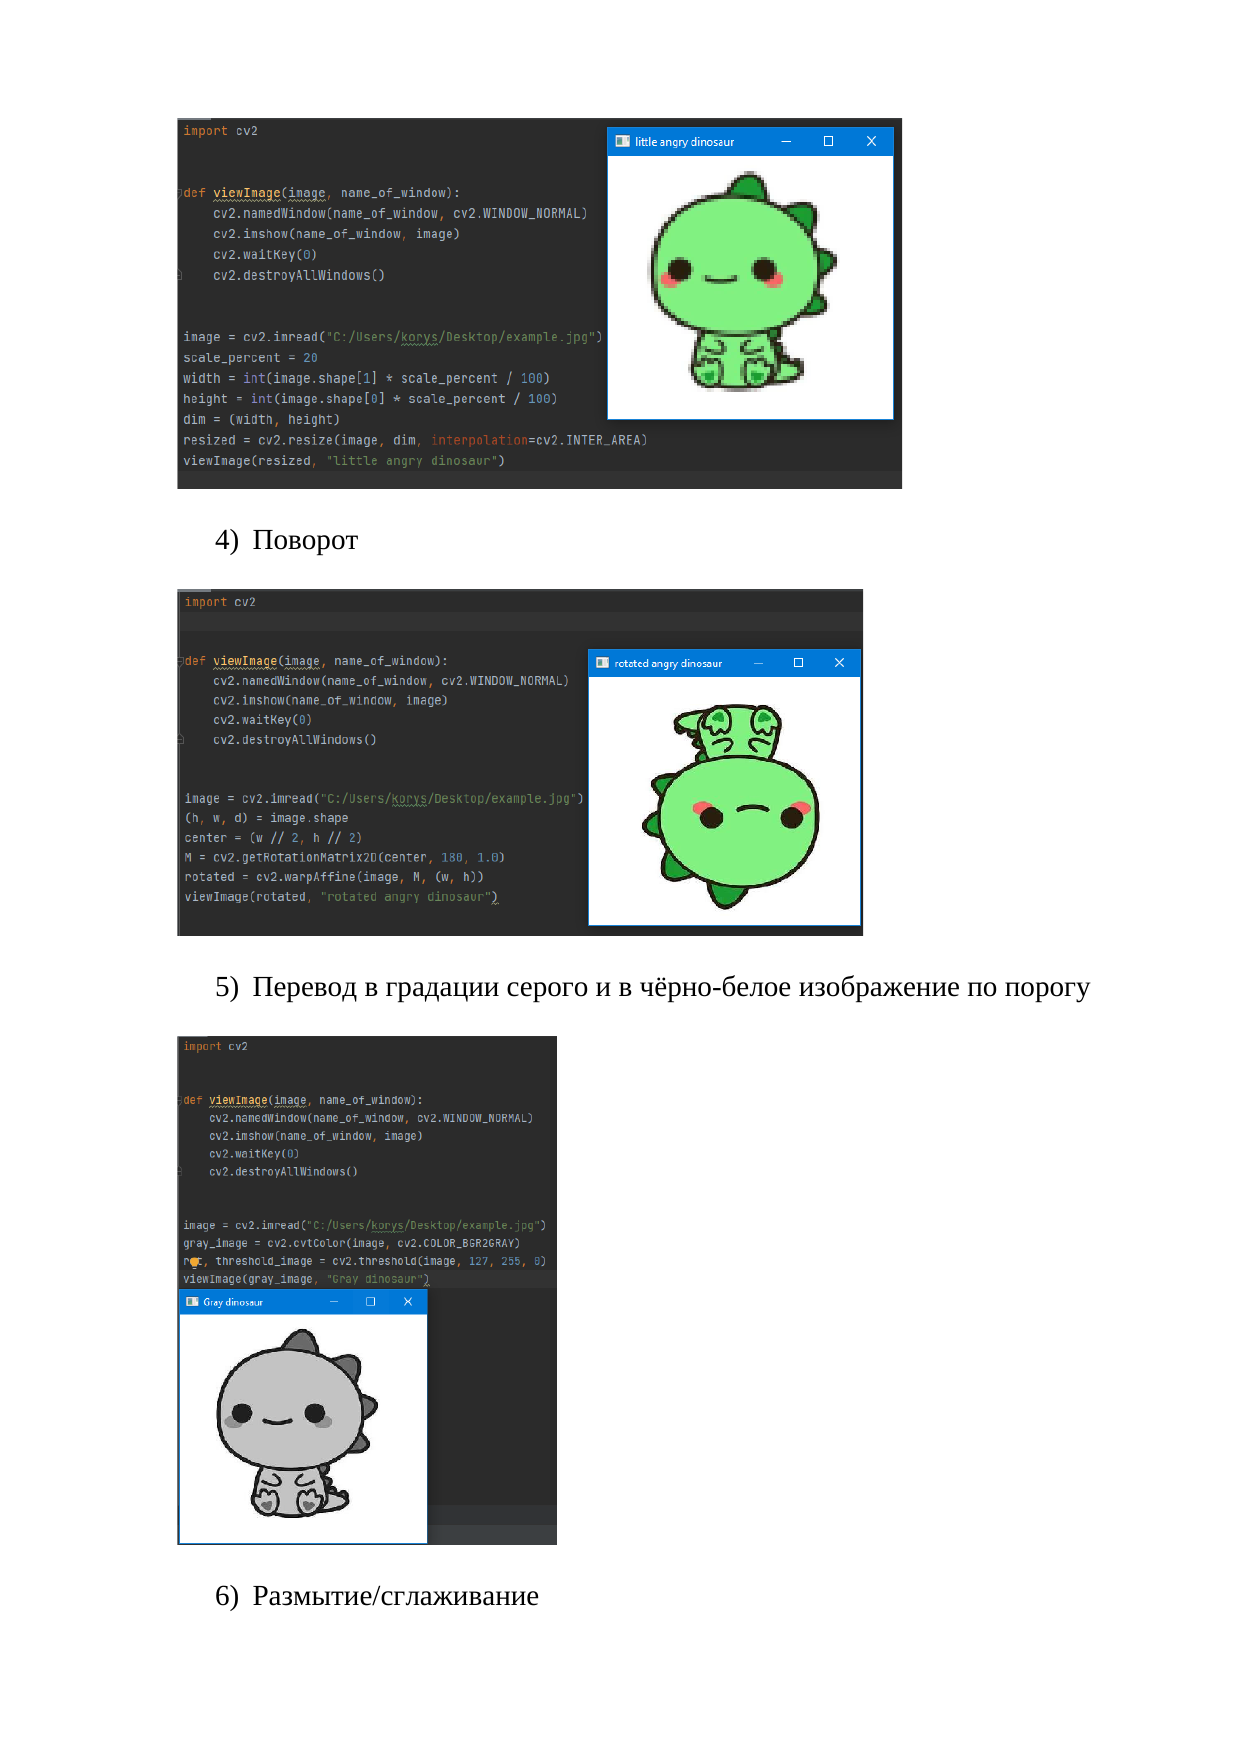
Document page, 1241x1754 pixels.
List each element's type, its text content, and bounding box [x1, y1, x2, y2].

picture [177, 1036, 557, 1545]
picture [177, 589, 864, 936]
picture [177, 118, 903, 489]
list Поворот [215, 522, 1152, 556]
list Перевод в градации серого и в чёрно-белое изображение по порогу [215, 969, 1152, 1003]
list Размытие/сглаживание [215, 1578, 1152, 1611]
